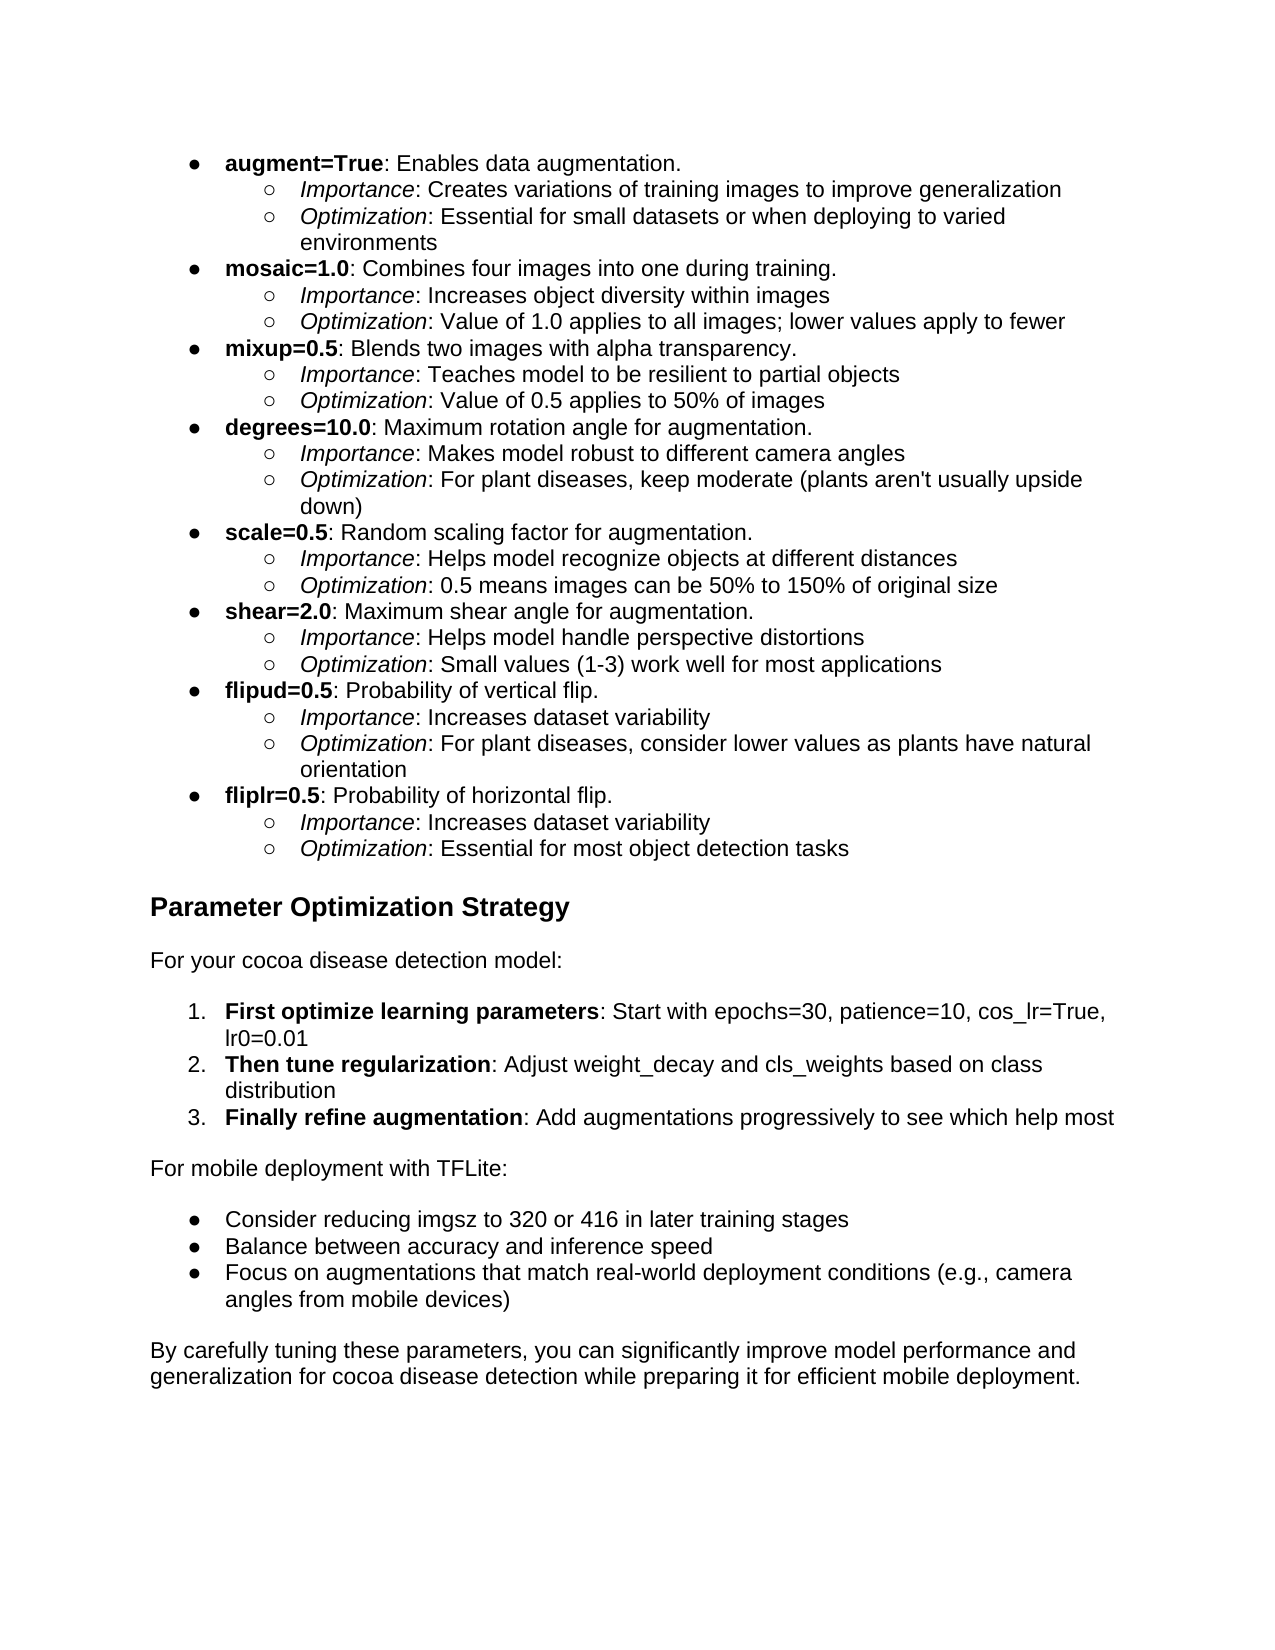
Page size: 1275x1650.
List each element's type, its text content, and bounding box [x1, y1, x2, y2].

list Focus on augmentations that match real-world deployment conditions (e.g., camera angles from mobile devices) [187, 1259, 1125, 1312]
list Optimization: Essential for small datasets or when deploying to varied environments [262, 203, 1125, 255]
list Importance: Increases dataset variability [262, 703, 1125, 730]
text For mobile deployment with TFLite: [150, 1155, 1125, 1181]
list Importance: Creates variations of training images to improve generalization [262, 176, 1125, 203]
list Optimization: Small values (1-3) work well for most applications [262, 651, 1125, 677]
list Optimization: For plant diseases, consider lower values as plants have natural orientation [262, 730, 1125, 782]
list shear=2.0: Maximum shear angle for augmentation. [187, 598, 1125, 624]
list Importance: Helps model recognize objects at different distances [262, 545, 1125, 572]
list Balance between accuracy and inference speed [187, 1233, 1125, 1259]
list scale=0.5: Random scaling factor for augmentation. [187, 519, 1125, 545]
text By carefully tuning these parameters, you can significantly improve model performance and generalization for cocoa disease detection while preparing it for efficient mobile deployment. [150, 1337, 1125, 1389]
list mixup=0.5: Blends two images with alpha transparency. [187, 334, 1125, 361]
list Optimization: 0.5 means images can be 50% to 150% of original size [262, 572, 1125, 598]
list Optimization: Value of 0.5 applies to 50% of images [262, 387, 1125, 413]
list Importance: Teaches model to be resilient to partial objects [262, 361, 1125, 387]
subtitle Parameter Optimization Strategy [150, 891, 1125, 922]
list degrees=10.0: Maximum rotation angle for augmentation. [187, 413, 1125, 440]
list Finally refine augmentation: Add augmentations progressively to see which help most [187, 1104, 1125, 1130]
list Then tune regularization: Adjust weight_decay and cls_weights based on class distribution [187, 1051, 1125, 1104]
text For your cocoa disease detection model: [150, 947, 1125, 973]
list Importance: Makes model robust to different camera angles [262, 440, 1125, 466]
list Optimization: Value of 1.0 applies to all images; lower values apply to fewer [262, 308, 1125, 334]
list Importance: Increases object diversity within images [262, 282, 1125, 308]
list First optimize learning parameters: Start with epochs=30, patience=10, cos_lr=True, lr0=0.01 [187, 998, 1125, 1051]
list augment=True: Enables data augmentation. [187, 150, 1125, 176]
list mosaic=1.0: Combines four images into one during training. [187, 255, 1125, 282]
list Importance: Helps model handle perspective distortions [262, 624, 1125, 651]
list fliplr=0.5: Probability of horizontal flip. [187, 782, 1125, 809]
list Importance: Increases dataset variability [262, 809, 1125, 835]
list Optimization: For plant diseases, keep moderate (plants aren't usually upside down) [262, 466, 1125, 519]
list Consider reducing imgsz to 320 or 416 in later training stages [187, 1206, 1125, 1233]
list flipud=0.5: Probability of vertical flip. [187, 677, 1125, 703]
list Optimization: Essential for most object detection tasks [262, 835, 1125, 862]
